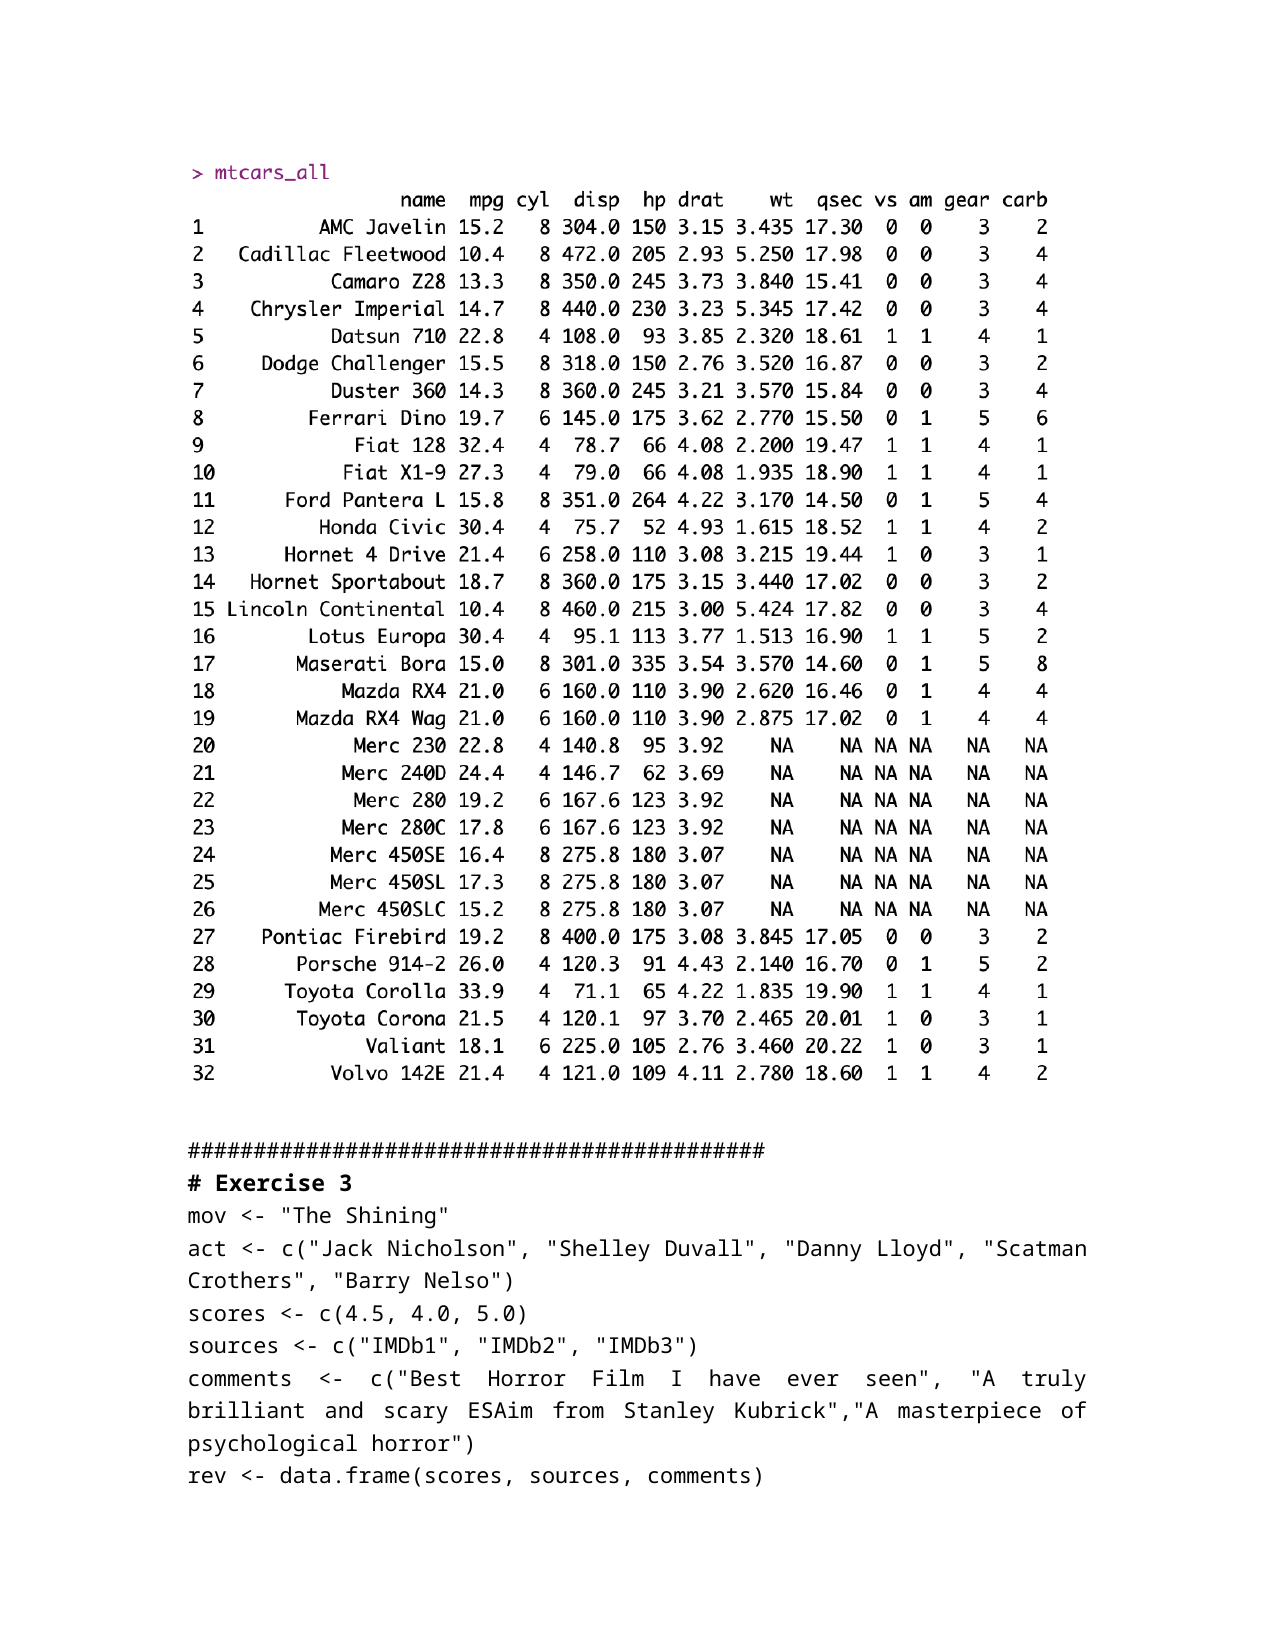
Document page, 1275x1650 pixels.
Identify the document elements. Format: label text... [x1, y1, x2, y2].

picture [187, 158, 1088, 1091]
text act <- c("Jack Nicholson", "Shelley Duvall", "Danny Lloyd", "Scatman Crothers", "Barry Nelso") [187, 1231, 1087, 1296]
text rev <- data.frame(scores, sources, comments) [187, 1459, 1087, 1491]
text scores <- c(4.5, 4.0, 5.0) [187, 1296, 1087, 1329]
text sources <- c("IMDb1", "IMDb2", "IMDb3") [187, 1329, 1087, 1361]
text ############################################ [187, 1134, 1087, 1166]
text mov <- "The Shining" [187, 1199, 1087, 1231]
text comments <- c("Best Horror Film I have ever seen", "A truly brilliant and scary ESAim from Stanley Kubrick","A masterpiece of psychological horror") [187, 1361, 1087, 1459]
text # Exercise 3 [187, 1166, 1087, 1199]
